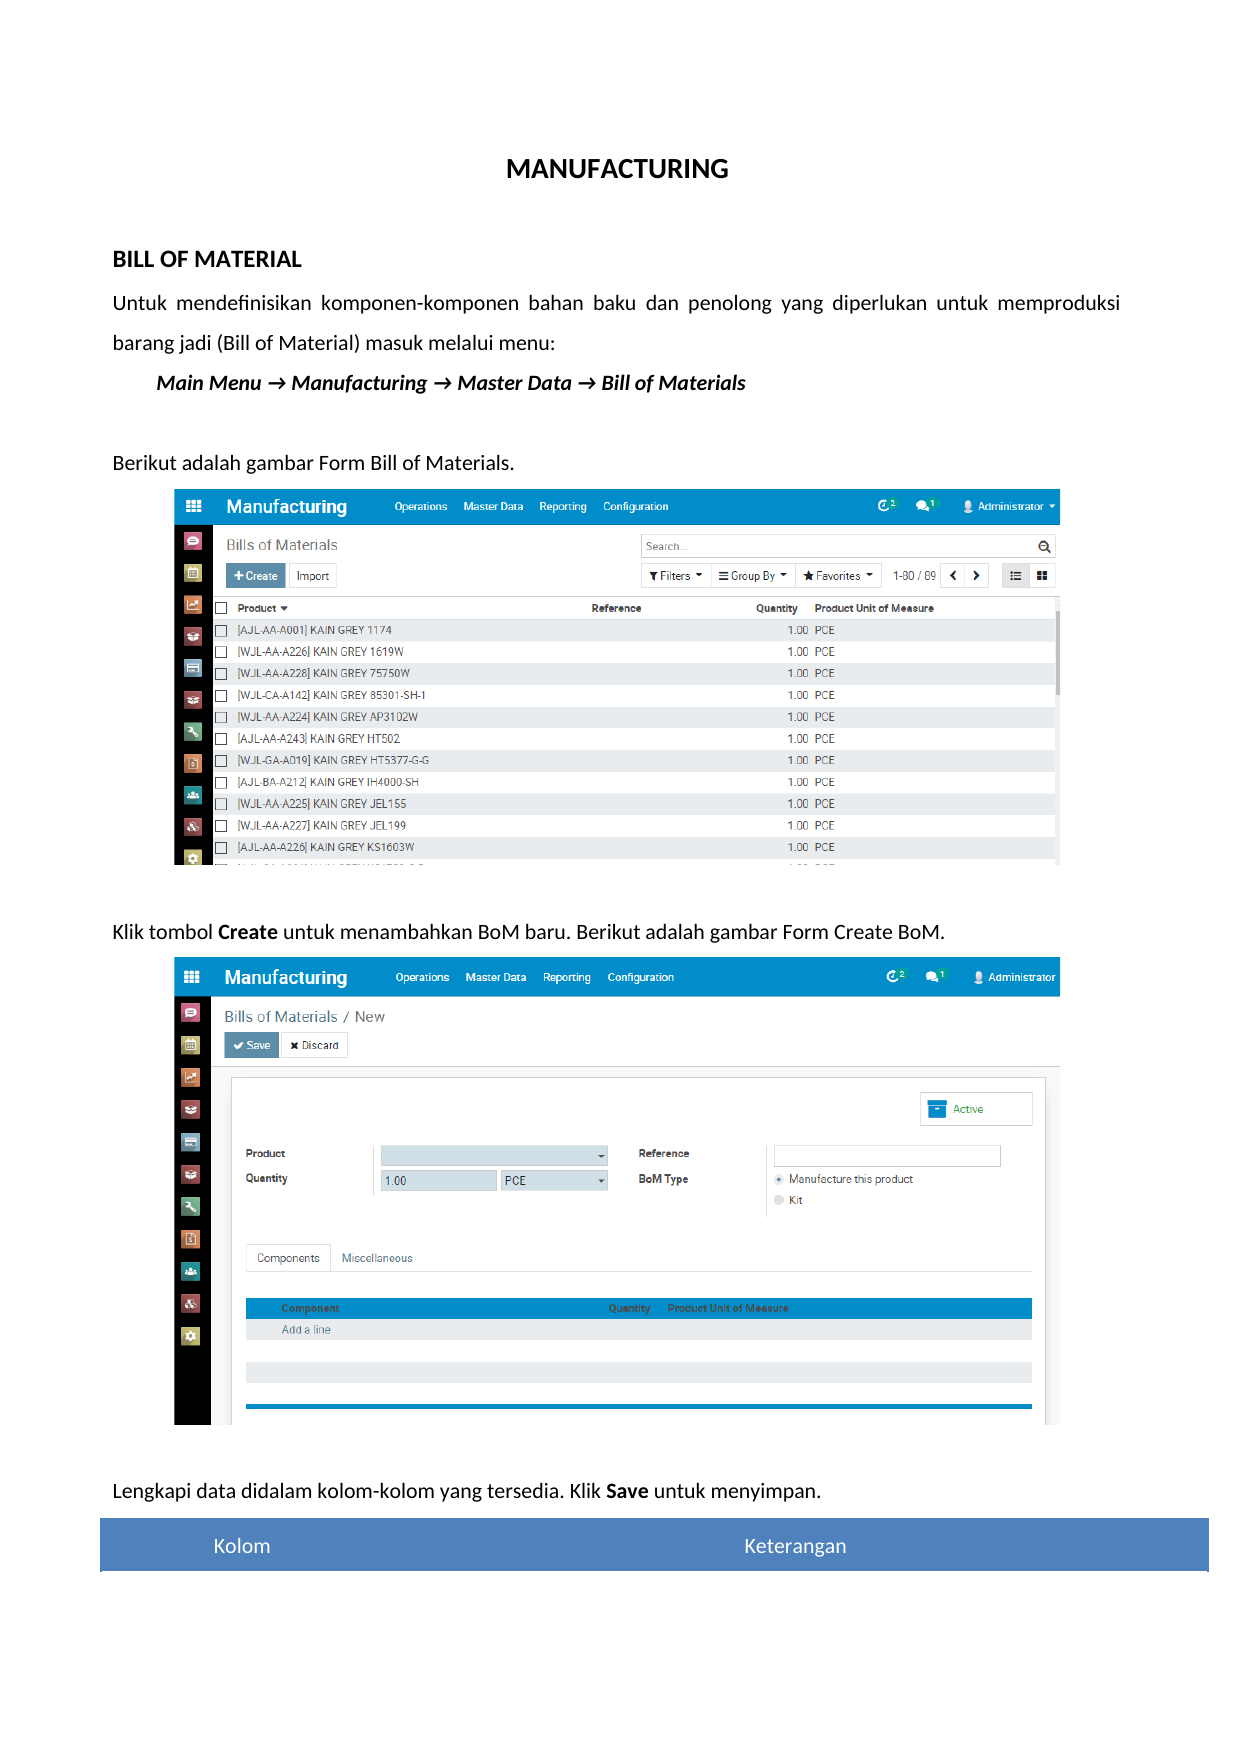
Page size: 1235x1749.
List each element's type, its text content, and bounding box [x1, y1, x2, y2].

picture [174, 526, 1060, 865]
text Lengkapi data didalam kolom-kolom yang tersedia. Klik Save untuk menyimpan. [112, 1477, 1122, 1504]
picture [976, 972, 982, 983]
table_header Keterangan [384, 1520, 1207, 1571]
picture [242, 975, 250, 983]
picture [333, 975, 346, 987]
picture [174, 997, 1060, 1425]
picture [323, 975, 330, 983]
text Untuk mendefinisikan komponen-komponen bahan baku dan penolong yang diperlukan untuk memproduksi barang jadi (Bill of Material) masuk melalui menu: [112, 289, 1122, 356]
picture [927, 969, 948, 980]
text BILL OF MATERIAL [112, 243, 1122, 274]
picture [307, 504, 314, 512]
picture [232, 500, 240, 512]
text Berikut adalah gambar Form Bill of Materials. [112, 449, 1122, 476]
picture [184, 971, 193, 982]
picture [186, 500, 195, 507]
picture [231, 971, 239, 983]
picture [226, 971, 230, 983]
picture [467, 974, 475, 980]
picture [333, 504, 346, 516]
text Klik tombol Create untuk menambahkan BoM baru. Berikut adalah gambar Form Create BoM. [112, 918, 1122, 944]
picture [892, 969, 908, 979]
picture [228, 500, 232, 512]
picture [245, 505, 251, 512]
picture [887, 498, 898, 508]
text Main Menu → Manufacturing → Master Data → Bill of Materials [112, 369, 1122, 396]
picture [966, 501, 971, 512]
text MANUFACTURING [112, 150, 1122, 186]
picture [281, 504, 288, 512]
table_header Kolom [102, 1520, 382, 1571]
picture [917, 498, 938, 510]
